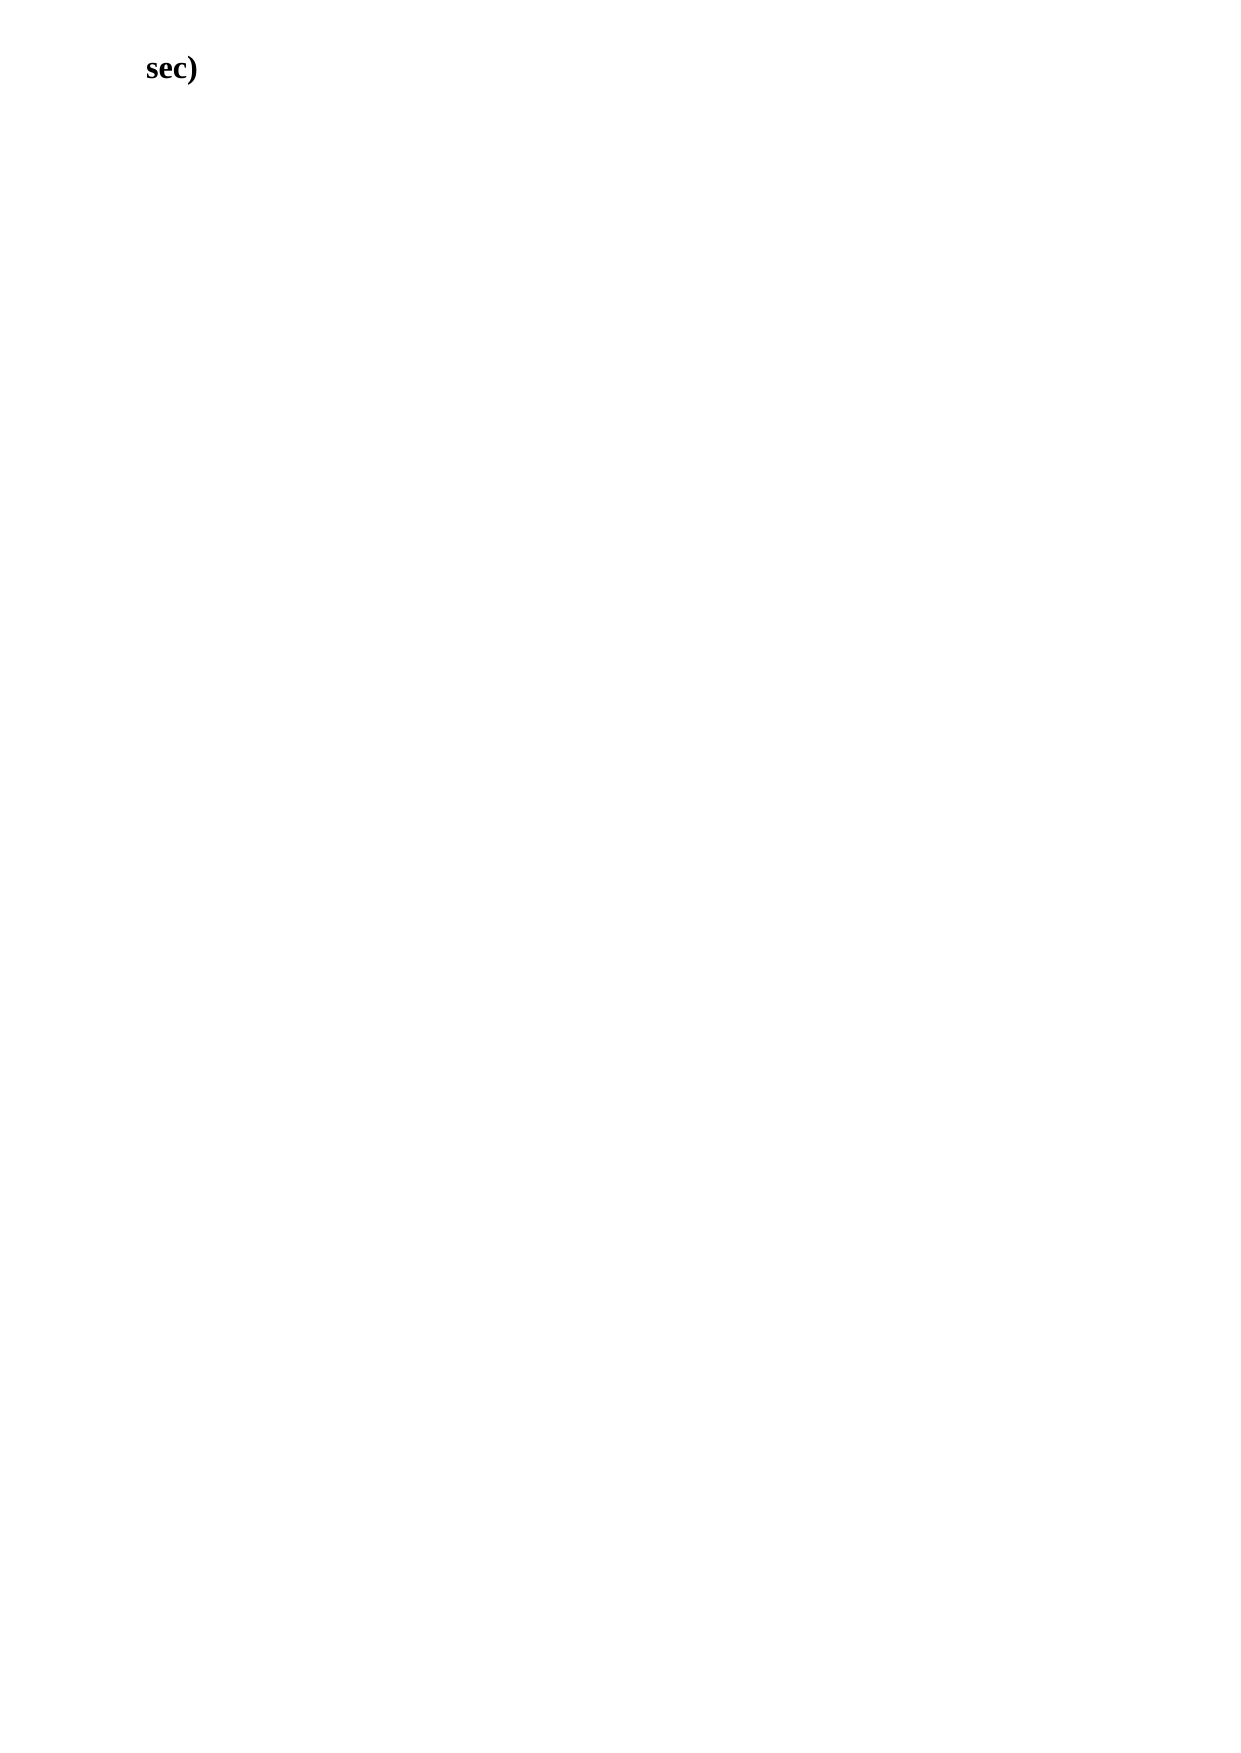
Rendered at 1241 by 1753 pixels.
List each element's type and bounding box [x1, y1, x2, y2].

text [146, 48, 781, 85]
